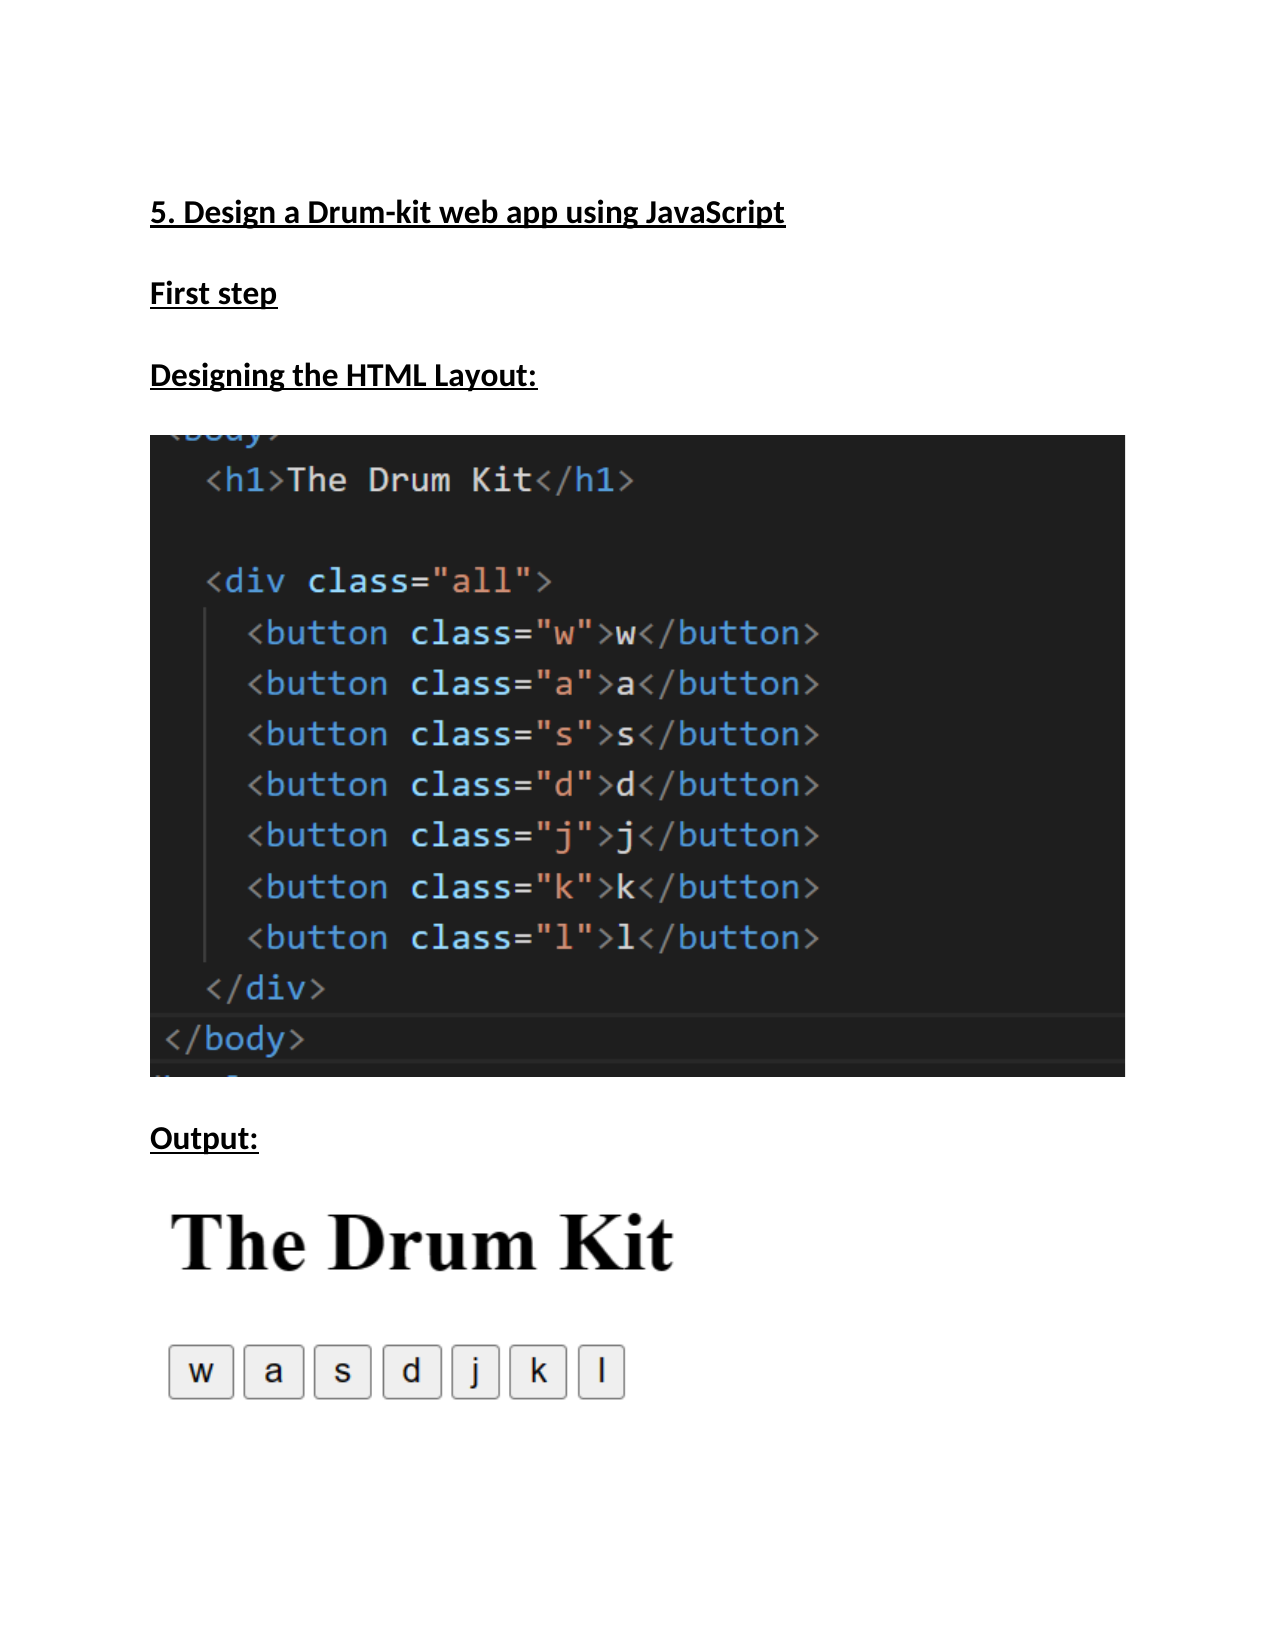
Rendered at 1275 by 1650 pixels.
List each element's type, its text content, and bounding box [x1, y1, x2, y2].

text 5. Design a Drum-kit web app using JavaScript [150, 191, 1125, 231]
text Designing the HTML Layout: [150, 354, 1125, 394]
text Output: [150, 1117, 1125, 1158]
picture [150, 435, 1125, 1077]
picture [150, 1157, 780, 1478]
text First step [150, 272, 1125, 313]
